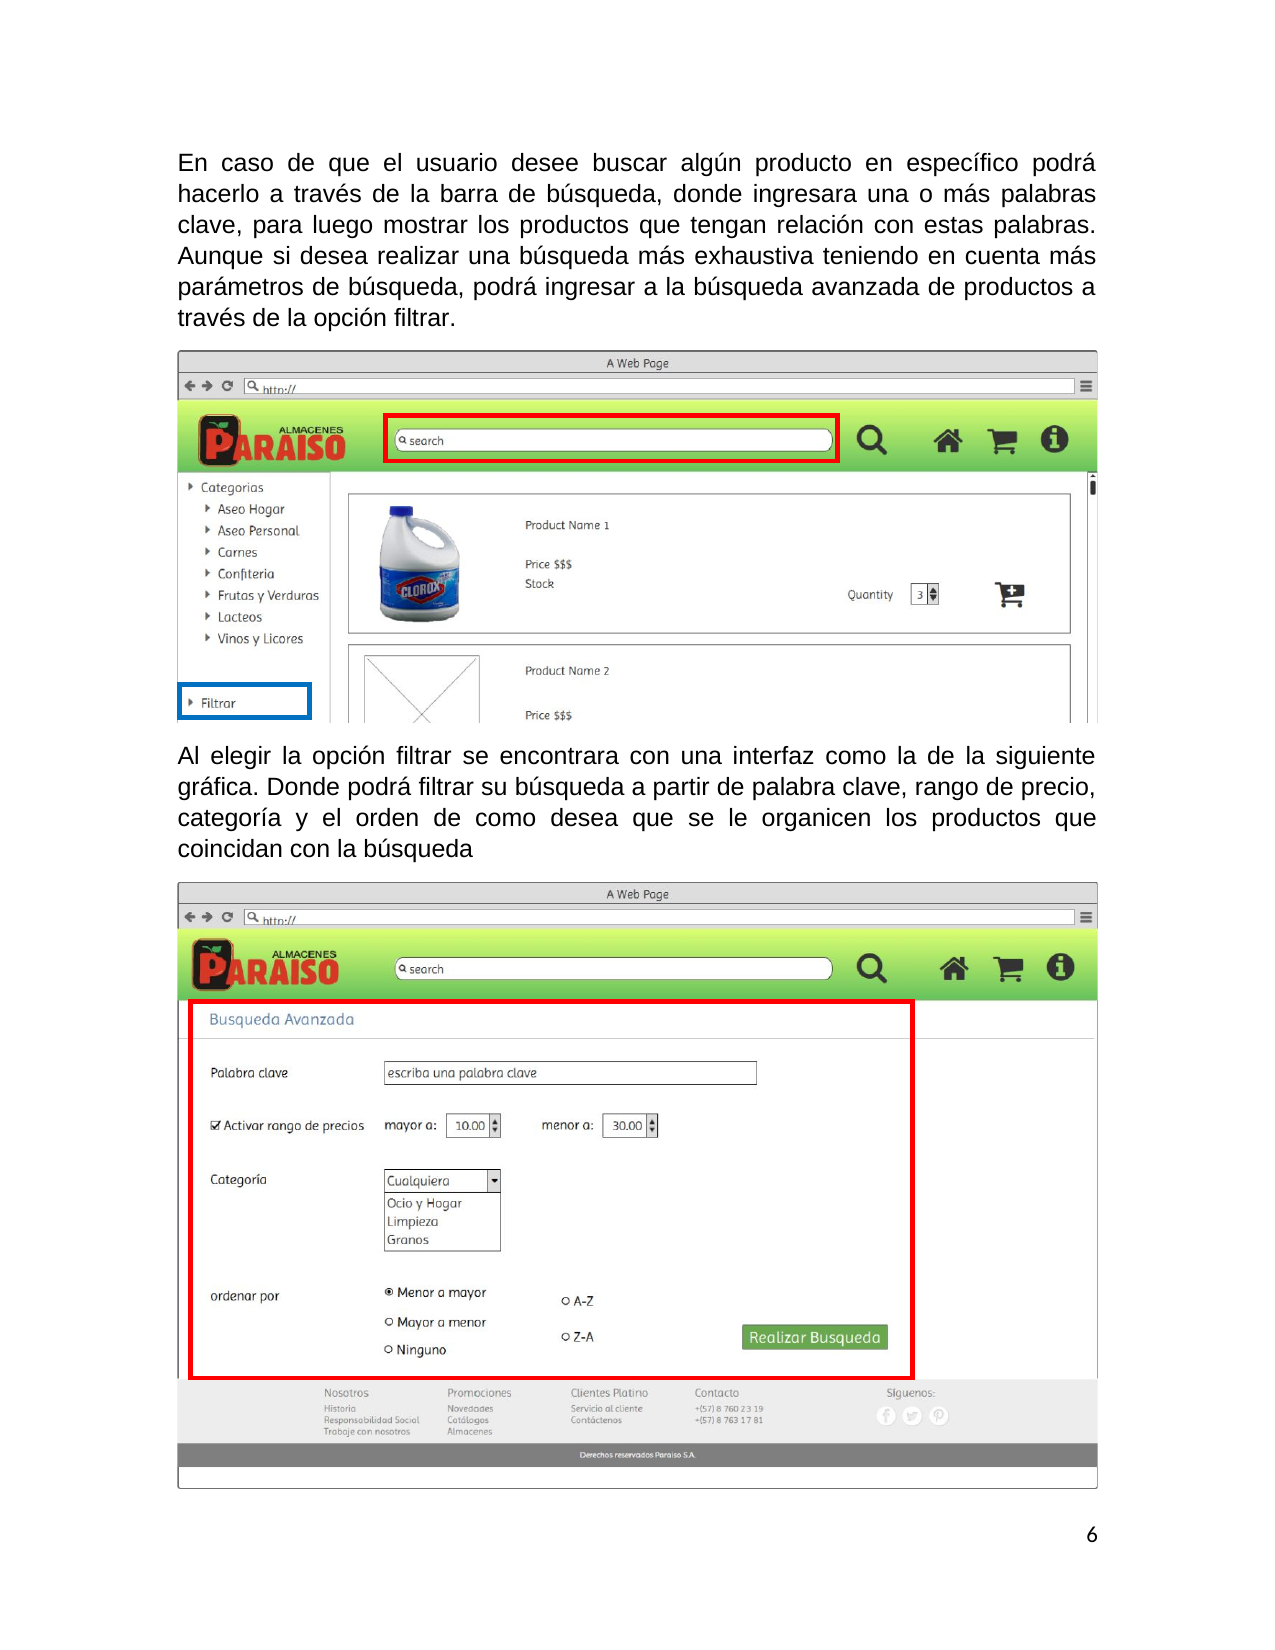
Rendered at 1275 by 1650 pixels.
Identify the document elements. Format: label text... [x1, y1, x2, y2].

text En caso de que el usuario desee buscar algún producto en específico podrá hacerlo a través de la barra de búsqueda, donde ingresara una o más palabras clave, para luego mostrar los productos que tengan relación con estas palabras. Aunque si desea realizar una búsqueda más exhaustiva teniendo en cuenta más parámetros de búsqueda, podrá ingresar a la búsqueda avanzada de productos a través de la opción filtrar. [177, 148, 1098, 332]
picture [182, 687, 307, 715]
picture [177, 882, 1098, 1489]
picture [177, 350, 1098, 723]
text Al elegir la opción filtrar se encontrara con una interfaz como la de la siguiente gráfica. Donde podrá filtrar su búsqueda a partir de palabra clave, rango de precio, categoría y el orden de como desea que se le organicen los productos que coincidan con la búsqueda [177, 741, 1098, 863]
